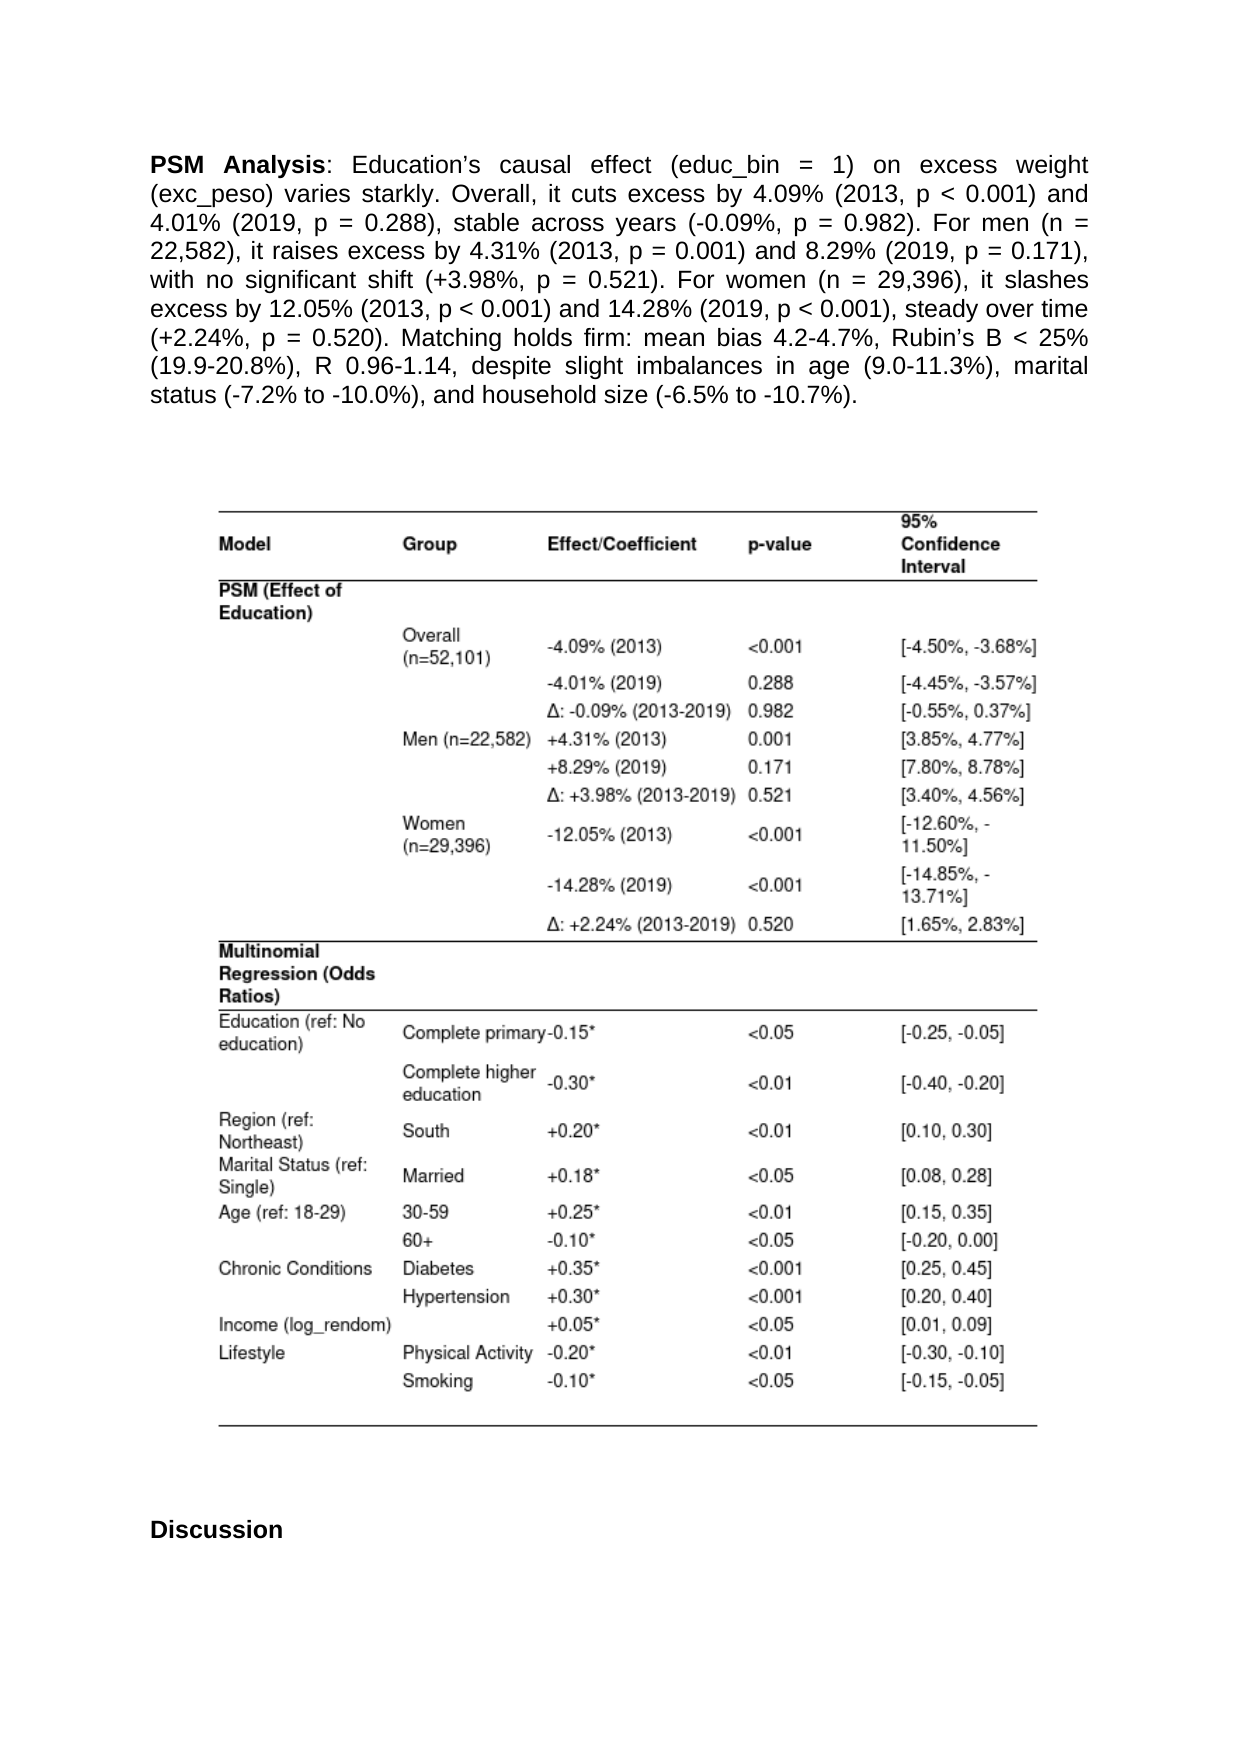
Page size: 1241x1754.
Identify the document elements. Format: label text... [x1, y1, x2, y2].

picture [150, 479, 1089, 1461]
subtitle Discussion [150, 1515, 1090, 1544]
text PSM Analysis: Education’s causal effect (educ_bin = 1) on excess weight (exc_peso) varies starkly. Overall, it cuts excess by 4.09% (2013, p < 0.001) and 4.01% (2019, p = 0.288), stable across years (-0.09%, p = 0.982). For men (n = 22,582), it raises excess by 4.31% (2013, p = 0.001) and 8.29% (2019, p = 0.171), with no significant shift (+3.98%, p = 0.521). For women (n = 29,396), it slashes excess by 12.05% (2013, p < 0.001) and 14.28% (2019, p < 0.001), steady over time (+2.24%, p = 0.520). Matching holds firm: mean bias 4.2-4.7%, Rubin’s B < 25% (19.9-20.8%), R 0.96-1.14, despite slight imbalances in age (9.0-11.3%), marital status (-7.2% to -10.0%), and household size (-6.5% to -10.7%). [150, 150, 1090, 409]
